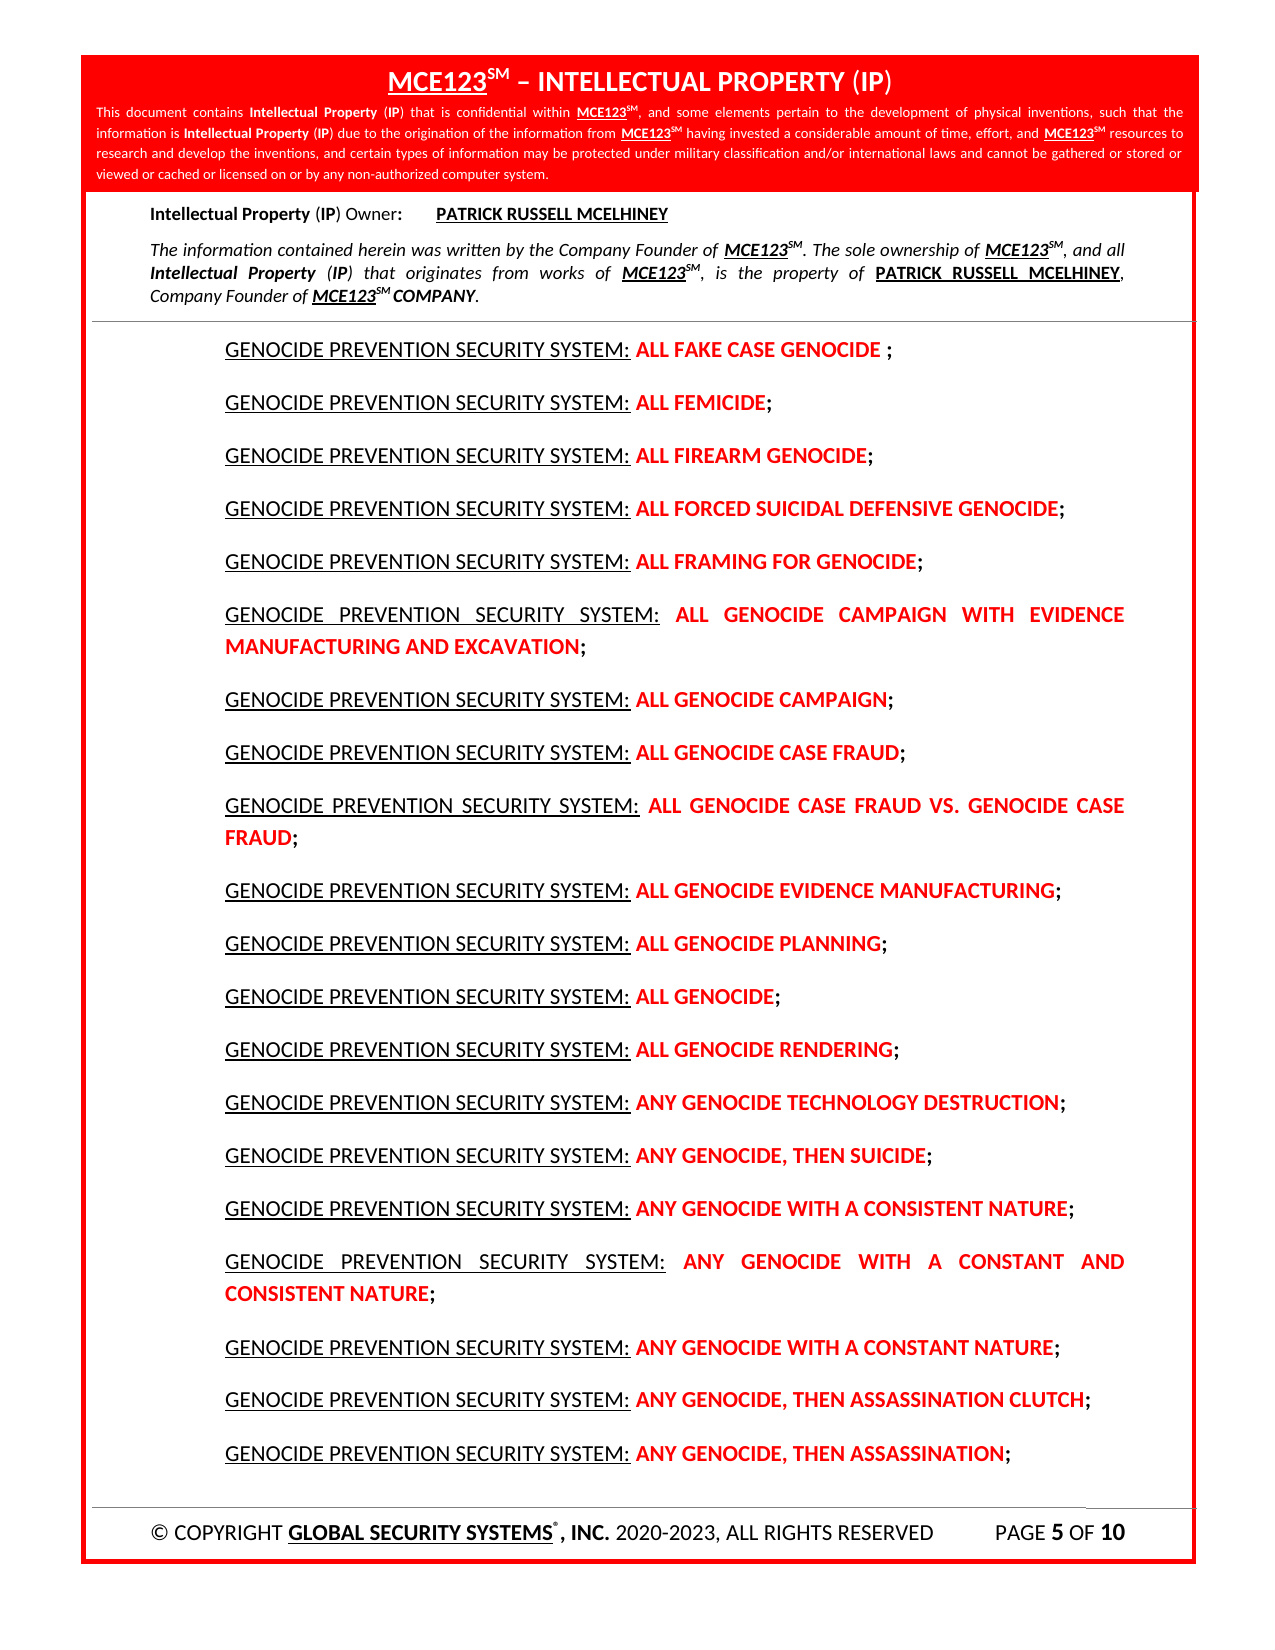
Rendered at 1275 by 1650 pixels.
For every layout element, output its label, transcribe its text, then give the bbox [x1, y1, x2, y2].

text GENOCIDE PREVENTION SECURITY SYSTEM: ANY GENOCIDE WITH A CONSTANT NATURE; [187, 1333, 1125, 1361]
text GENOCIDE PREVENTION SECURITY SYSTEM: ANY GENOCIDE, THEN ASSASSINATION CLUTCH; [187, 1386, 1125, 1414]
text GENOCIDE PREVENTION SECURITY SYSTEM: ALL FEMICIDE; [187, 388, 1125, 416]
text GENOCIDE PREVENTION SECURITY SYSTEM: ALL GENOCIDE CAMPAIGN WITH EVIDENCE MANUFACTURING AND EXCAVATION; [187, 600, 1125, 660]
text GENOCIDE PREVENTION SECURITY SYSTEM: ALL GENOCIDE RENDERING; [187, 1035, 1125, 1063]
text GENOCIDE PREVENTION SECURITY SYSTEM: ANY GENOCIDE WITH A CONSTANT AND CONSISTENT NATURE; [187, 1247, 1125, 1308]
text GENOCIDE PREVENTION SECURITY SYSTEM: ANY GENOCIDE TECHNOLOGY DESTRUCTION; [187, 1088, 1125, 1116]
text GENOCIDE PREVENTION SECURITY SYSTEM: ALL GENOCIDE PLANNING; [187, 929, 1125, 957]
text GENOCIDE PREVENTION SECURITY SYSTEM: ALL GENOCIDE; [187, 982, 1125, 1010]
text GENOCIDE PREVENTION SECURITY SYSTEM: ALL GENOCIDE CAMPAIGN; [187, 685, 1125, 713]
text GENOCIDE PREVENTION SECURITY SYSTEM: ALL FIREARM GENOCIDE; [187, 441, 1125, 469]
text GENOCIDE PREVENTION SECURITY SYSTEM: ANY GENOCIDE, THEN SUICIDE; [187, 1141, 1125, 1169]
text GENOCIDE PREVENTION SECURITY SYSTEM: ALL GENOCIDE CASE FRAUD; [187, 738, 1125, 766]
text GENOCIDE PREVENTION SECURITY SYSTEM: ALL GENOCIDE CASE FRAUD VS. GENOCIDE CASE FRAUD; [187, 791, 1125, 851]
text GENOCIDE PREVENTION SECURITY SYSTEM: ANY GENOCIDE, THEN ASSASSINATION; [187, 1439, 1125, 1467]
text GENOCIDE PREVENTION SECURITY SYSTEM: ALL FAKE CASE GENOCIDE ; [187, 335, 1125, 363]
text GENOCIDE PREVENTION SECURITY SYSTEM: ANY GENOCIDE WITH A CONSISTENT NATURE; [187, 1194, 1125, 1222]
text GENOCIDE PREVENTION SECURITY SYSTEM: ALL FORCED SUICIDAL DEFENSIVE GENOCIDE; [187, 494, 1125, 522]
text GENOCIDE PREVENTION SECURITY SYSTEM: ALL FRAMING FOR GENOCIDE; [187, 547, 1125, 575]
text GENOCIDE PREVENTION SECURITY SYSTEM: ALL GENOCIDE EVIDENCE MANUFACTURING; [187, 876, 1125, 904]
